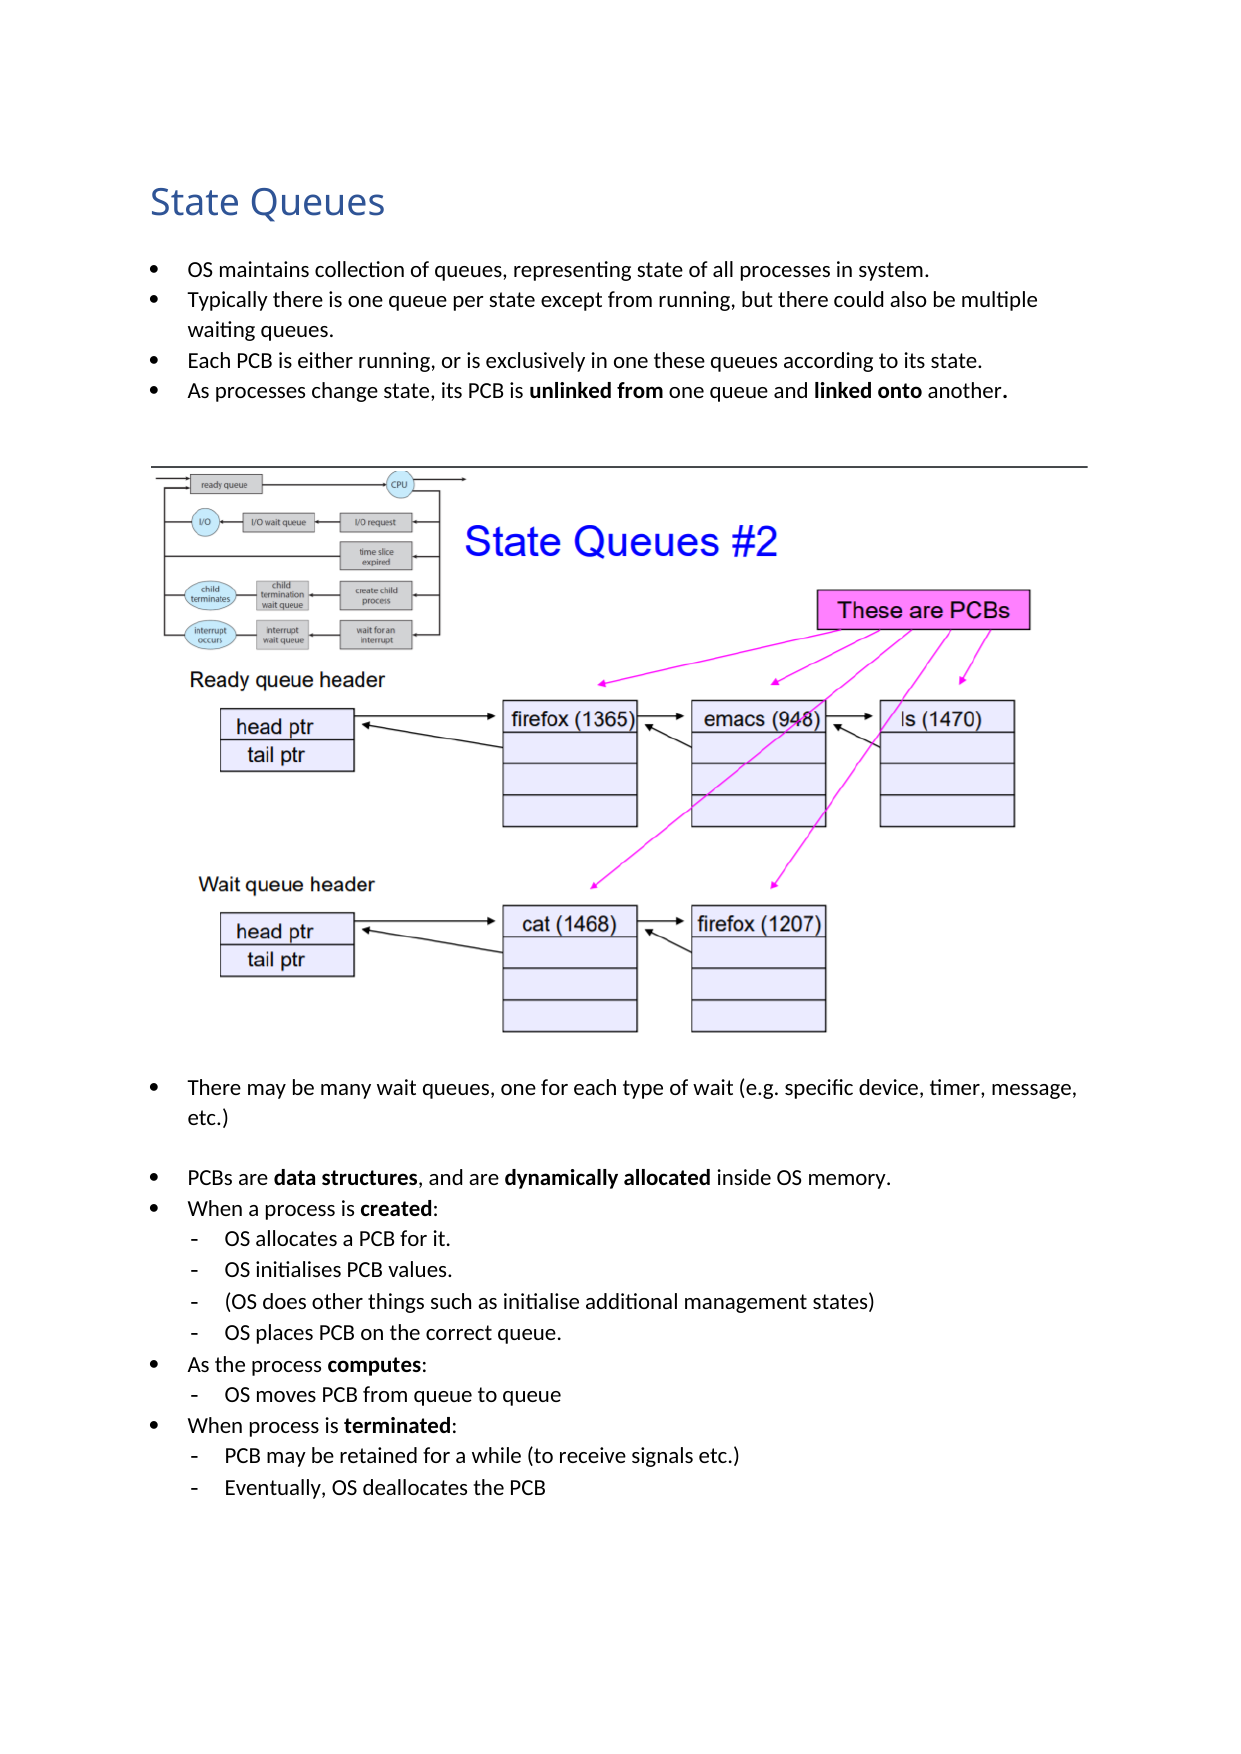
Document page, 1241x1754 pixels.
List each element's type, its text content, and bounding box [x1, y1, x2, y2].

list PCB may be retained for a while (to receive signals etc.) [187, 1442, 1090, 1471]
list Typically there is one queue per state except from running, but there could also be multiple waiting queues. [150, 285, 1090, 343]
list PCBs are data structures, and are dynamically allocated inside OS memory. [150, 1163, 1090, 1192]
picture [150, 466, 1087, 1031]
list There may be many wait queues, one for each type of wait (e.g. specific device, timer, message, etc.) [150, 1073, 1090, 1131]
list OS moves PCB from queue to queue [187, 1380, 1090, 1409]
list As processes change state, its PCB is unlinked from one queue and linked onto another. [150, 376, 1090, 404]
list OS maintains collection of queues, representing state of all processes in system. [150, 255, 1090, 283]
list When a process is created: [150, 1194, 1090, 1222]
list When process is terminated: [150, 1411, 1090, 1439]
list (OS does other things such as initialise additional management states) [187, 1287, 1090, 1316]
list OS allocates a PCB for it. [187, 1224, 1090, 1253]
list OS places PCB on the correct queue. [187, 1318, 1090, 1347]
list Eventually, OS deallocates the PCB [187, 1473, 1090, 1502]
subtitle State Queues [150, 175, 1090, 226]
list Each PCB is either running, or is exclusively in one these queues according to its state. [150, 346, 1090, 374]
list As the process computes: [150, 1350, 1090, 1378]
list OS initialises PCB values. [187, 1255, 1090, 1284]
